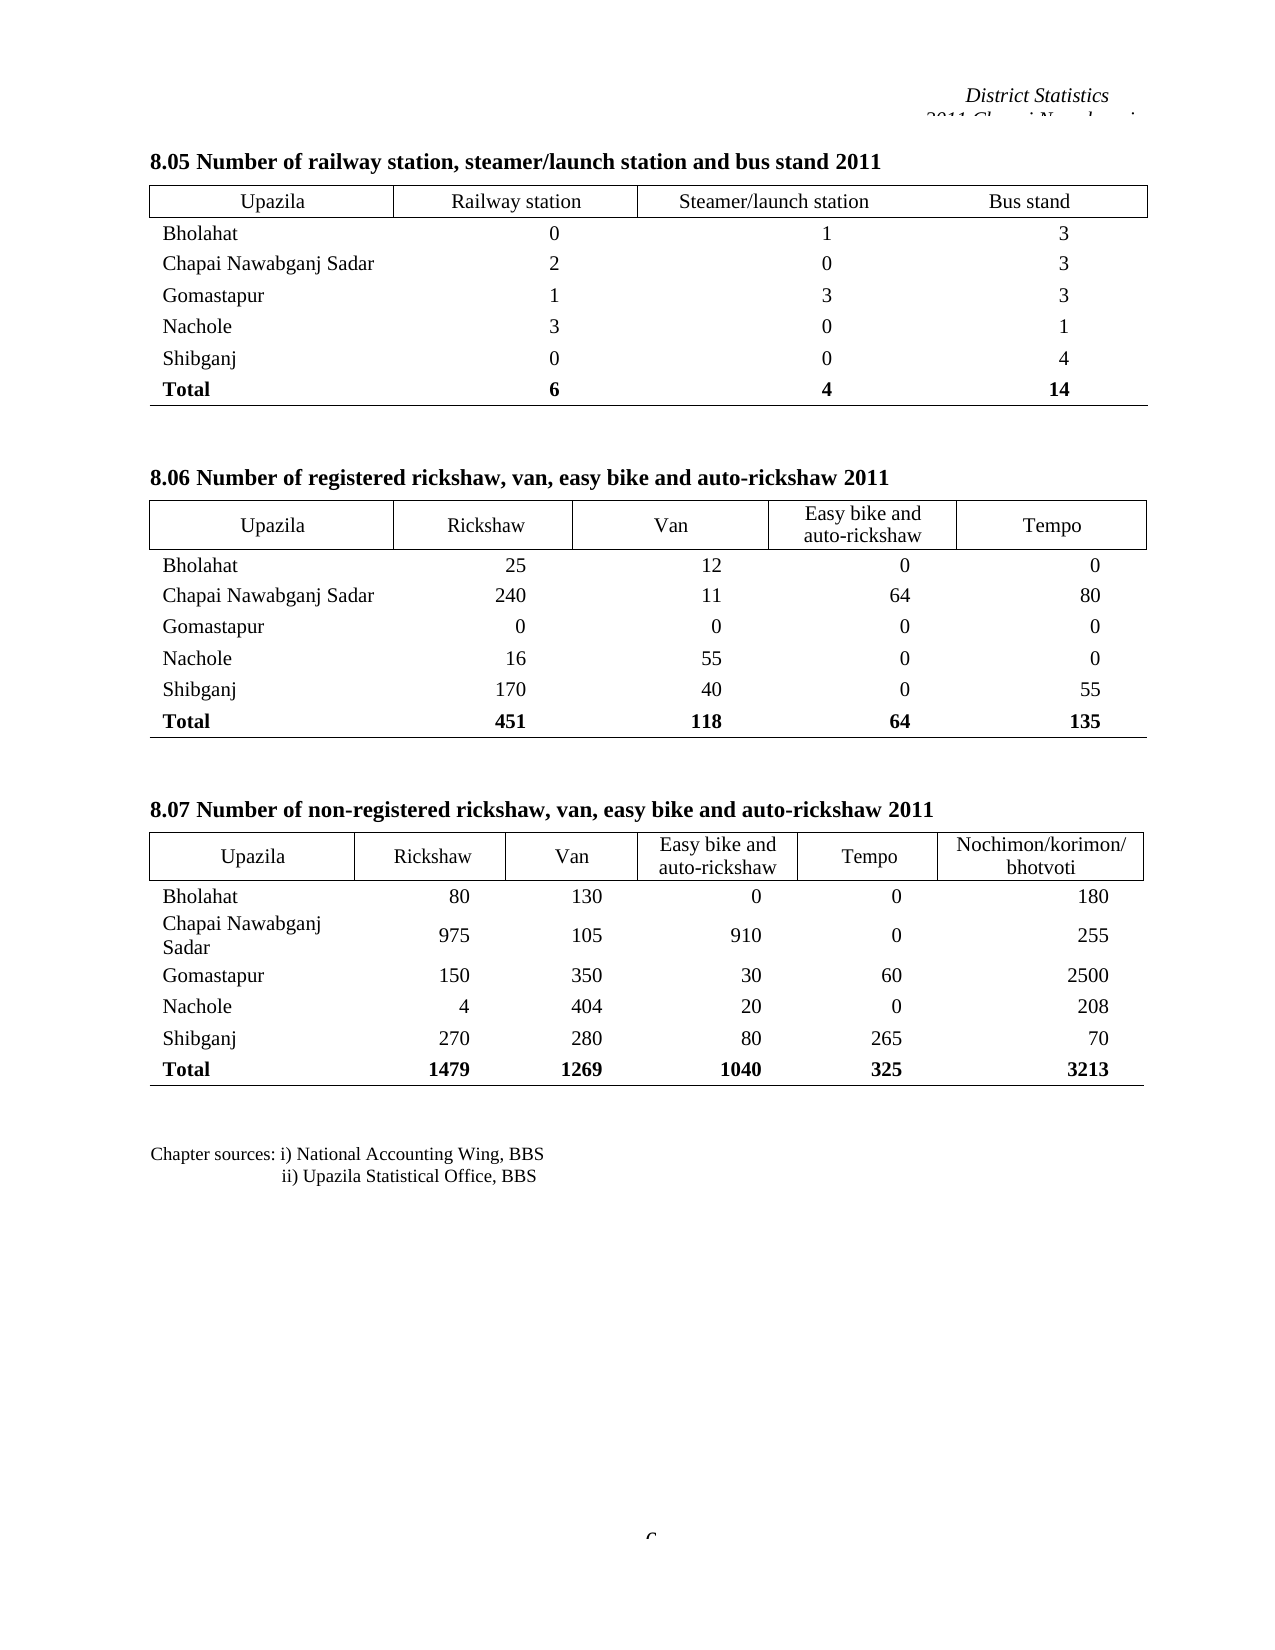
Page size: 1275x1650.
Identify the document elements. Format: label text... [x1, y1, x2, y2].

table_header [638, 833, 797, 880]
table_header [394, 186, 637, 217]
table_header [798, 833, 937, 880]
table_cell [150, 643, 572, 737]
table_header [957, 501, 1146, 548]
list Number of registered rickshaw, van, easy bike and auto-rickshaw 2011 [150, 464, 1183, 490]
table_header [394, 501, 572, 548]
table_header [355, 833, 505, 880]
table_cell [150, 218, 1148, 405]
list Number of railway station, steamer/launch station and bus stand 2011 [150, 148, 1183, 175]
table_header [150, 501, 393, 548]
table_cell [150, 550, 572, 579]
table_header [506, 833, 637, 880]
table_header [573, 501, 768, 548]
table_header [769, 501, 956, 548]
text ii) Upazila Statistical Office, BBS [119, 1165, 537, 1187]
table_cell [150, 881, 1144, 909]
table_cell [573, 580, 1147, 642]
list Number of non-registered rickshaw, van, easy bike and auto-rickshaw 2011 [150, 796, 1183, 822]
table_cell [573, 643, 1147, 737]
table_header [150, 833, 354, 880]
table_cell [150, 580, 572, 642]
text Chapter sources: i) National Accounting Wing, BBS [119, 1143, 544, 1165]
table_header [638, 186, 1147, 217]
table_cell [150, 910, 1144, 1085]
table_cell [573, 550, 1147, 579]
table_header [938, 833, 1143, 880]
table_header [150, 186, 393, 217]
